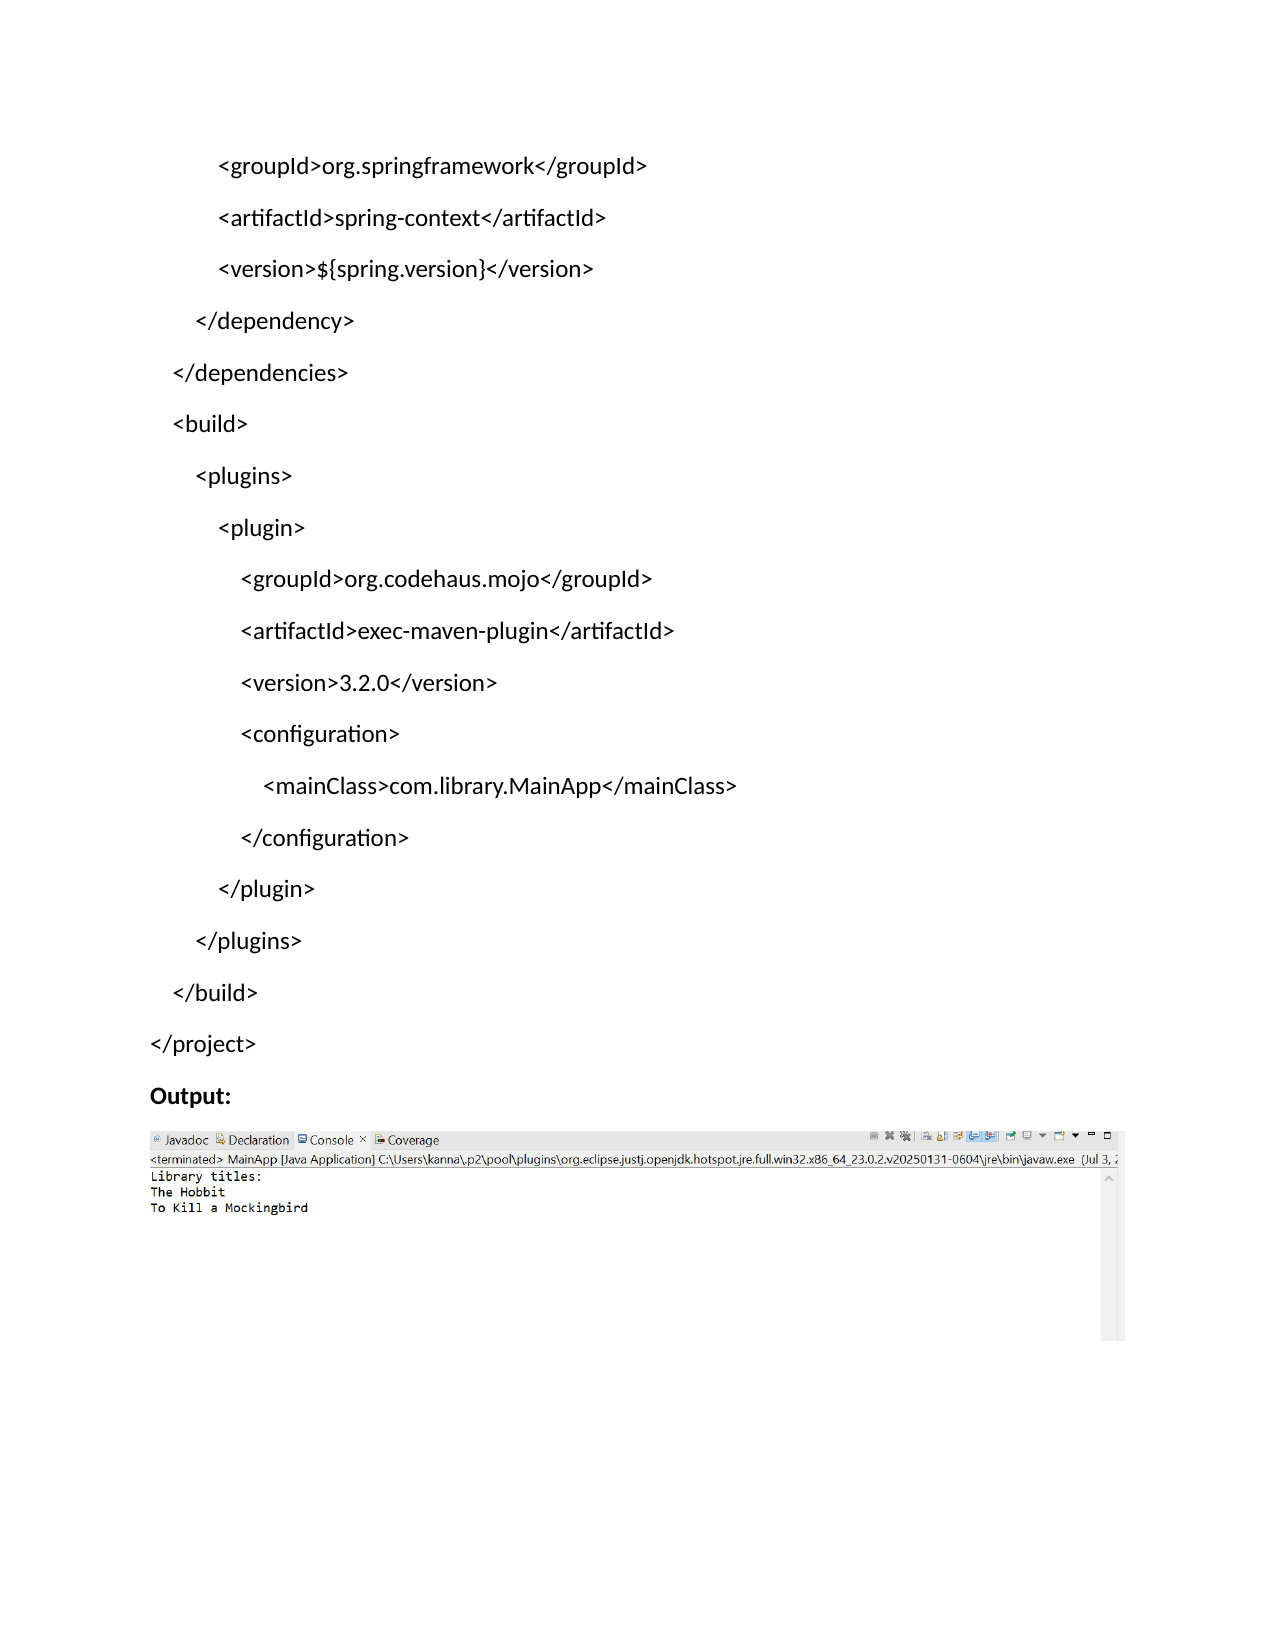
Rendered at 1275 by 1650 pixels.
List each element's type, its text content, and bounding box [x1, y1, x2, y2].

text <version>3.2.0</version> [150, 667, 1125, 697]
text <plugins> [150, 460, 1125, 491]
text <plugin> [150, 512, 1125, 542]
text <groupId>org.codehaus.mojo</groupId> [150, 563, 1125, 594]
text <artifactId>exec-maven-plugin</artifactId> [150, 615, 1125, 646]
text Output: [150, 1080, 1125, 1111]
text </configuration> [150, 822, 1125, 852]
text </dependency> [150, 305, 1125, 336]
text </dependencies> [150, 357, 1125, 387]
text </plugin> [150, 873, 1125, 904]
text </plugins> [150, 925, 1125, 956]
text <mainClass>com.library.MainApp</mainClass> [150, 770, 1125, 801]
text </build> [150, 977, 1125, 1007]
text <groupId>org.springframework</groupId> [150, 150, 1125, 181]
text <artifactId>spring-context</artifactId> [150, 202, 1125, 232]
text <build> [150, 408, 1125, 439]
text <configuration> [150, 718, 1125, 749]
picture [150, 1131, 1125, 1341]
text </project> [150, 1028, 1125, 1059]
text <version>${spring.version}</version> [150, 253, 1125, 284]
